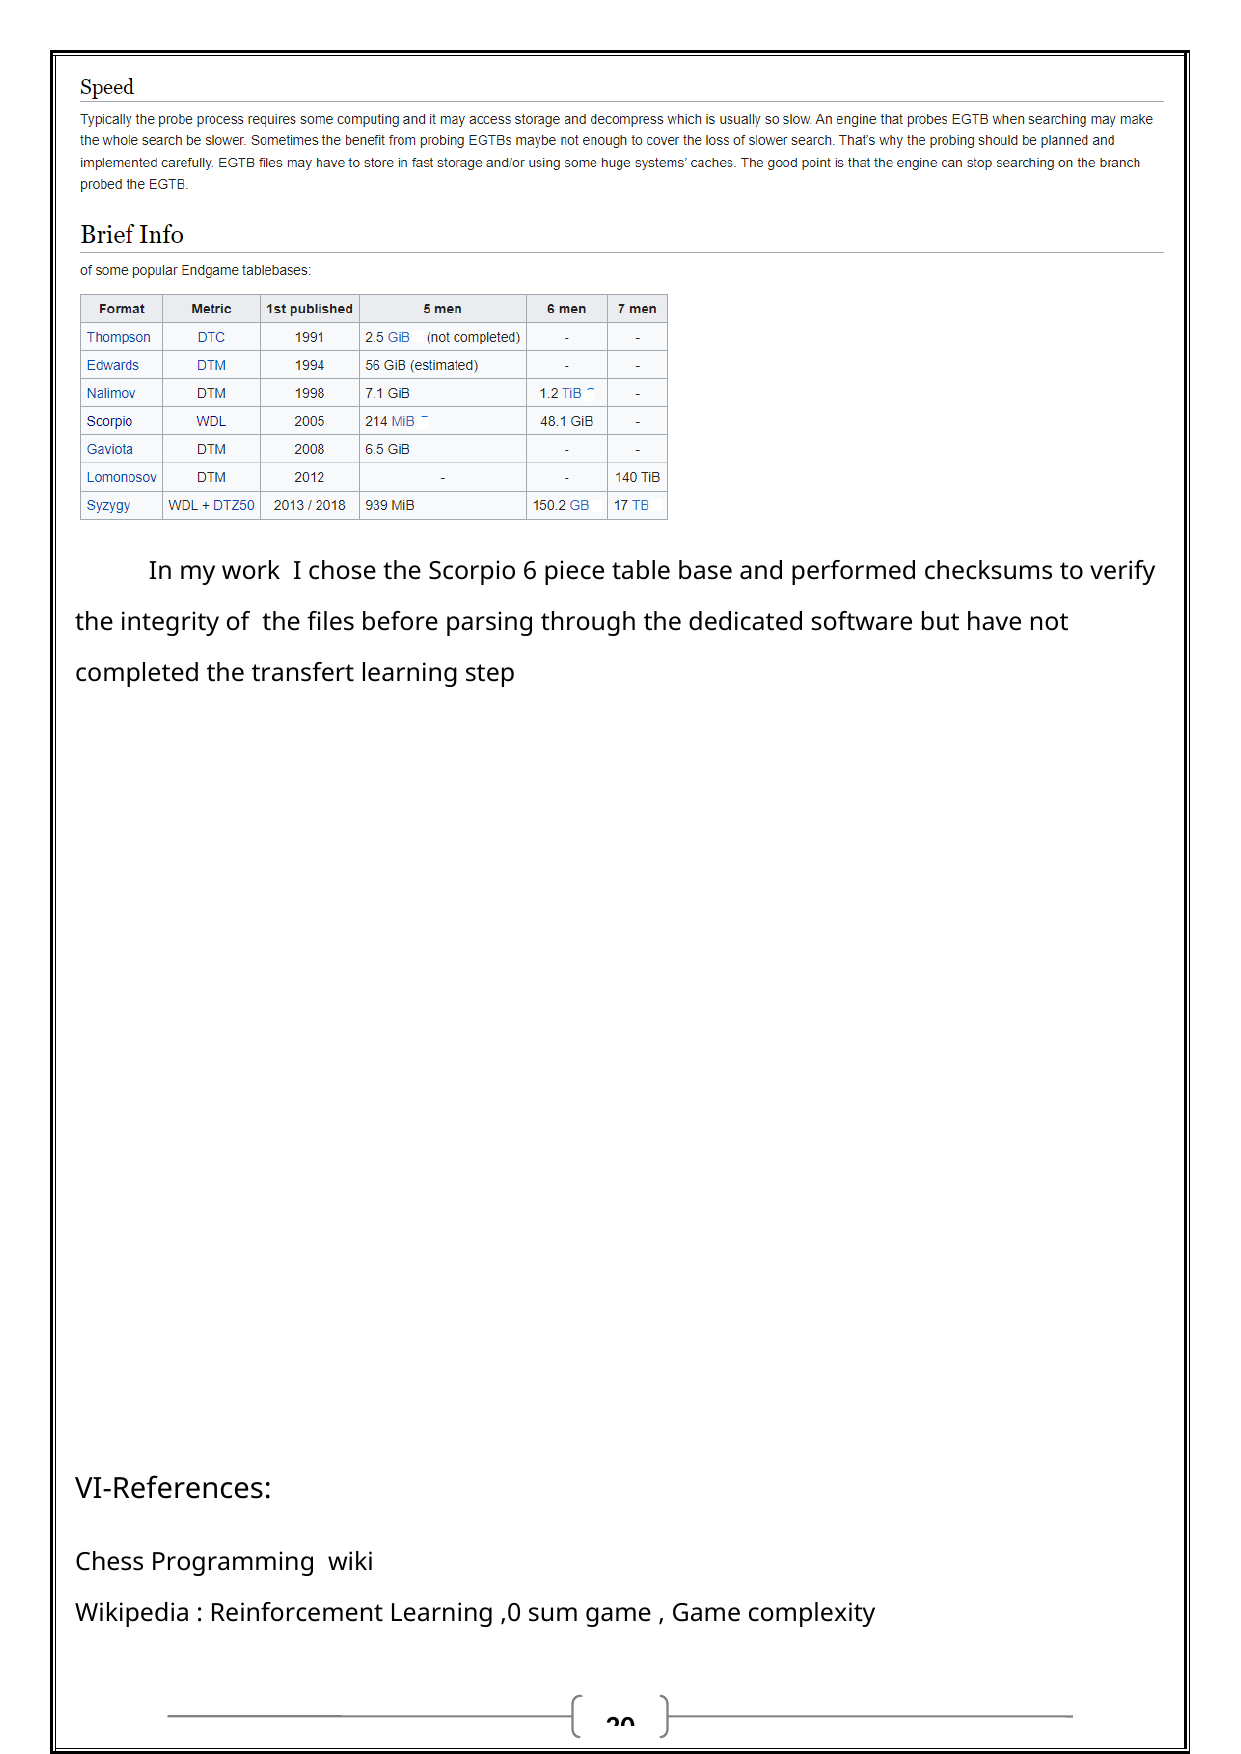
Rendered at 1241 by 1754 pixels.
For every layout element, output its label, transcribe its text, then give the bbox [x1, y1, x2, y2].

text In my work I chose the Scorpio 6 piece table base and performed checksums to verify the integrity of the files before parsing through the dedicated software but have not completed the transfert learning step [75, 552, 1165, 689]
text VI-References: [75, 1467, 1165, 1507]
picture [75, 75, 1164, 522]
text Wikipedia : Reinforcement Learning ,0 sum game , Game complexity [75, 1594, 1165, 1628]
text Chess Programming wiki [75, 1543, 1165, 1577]
